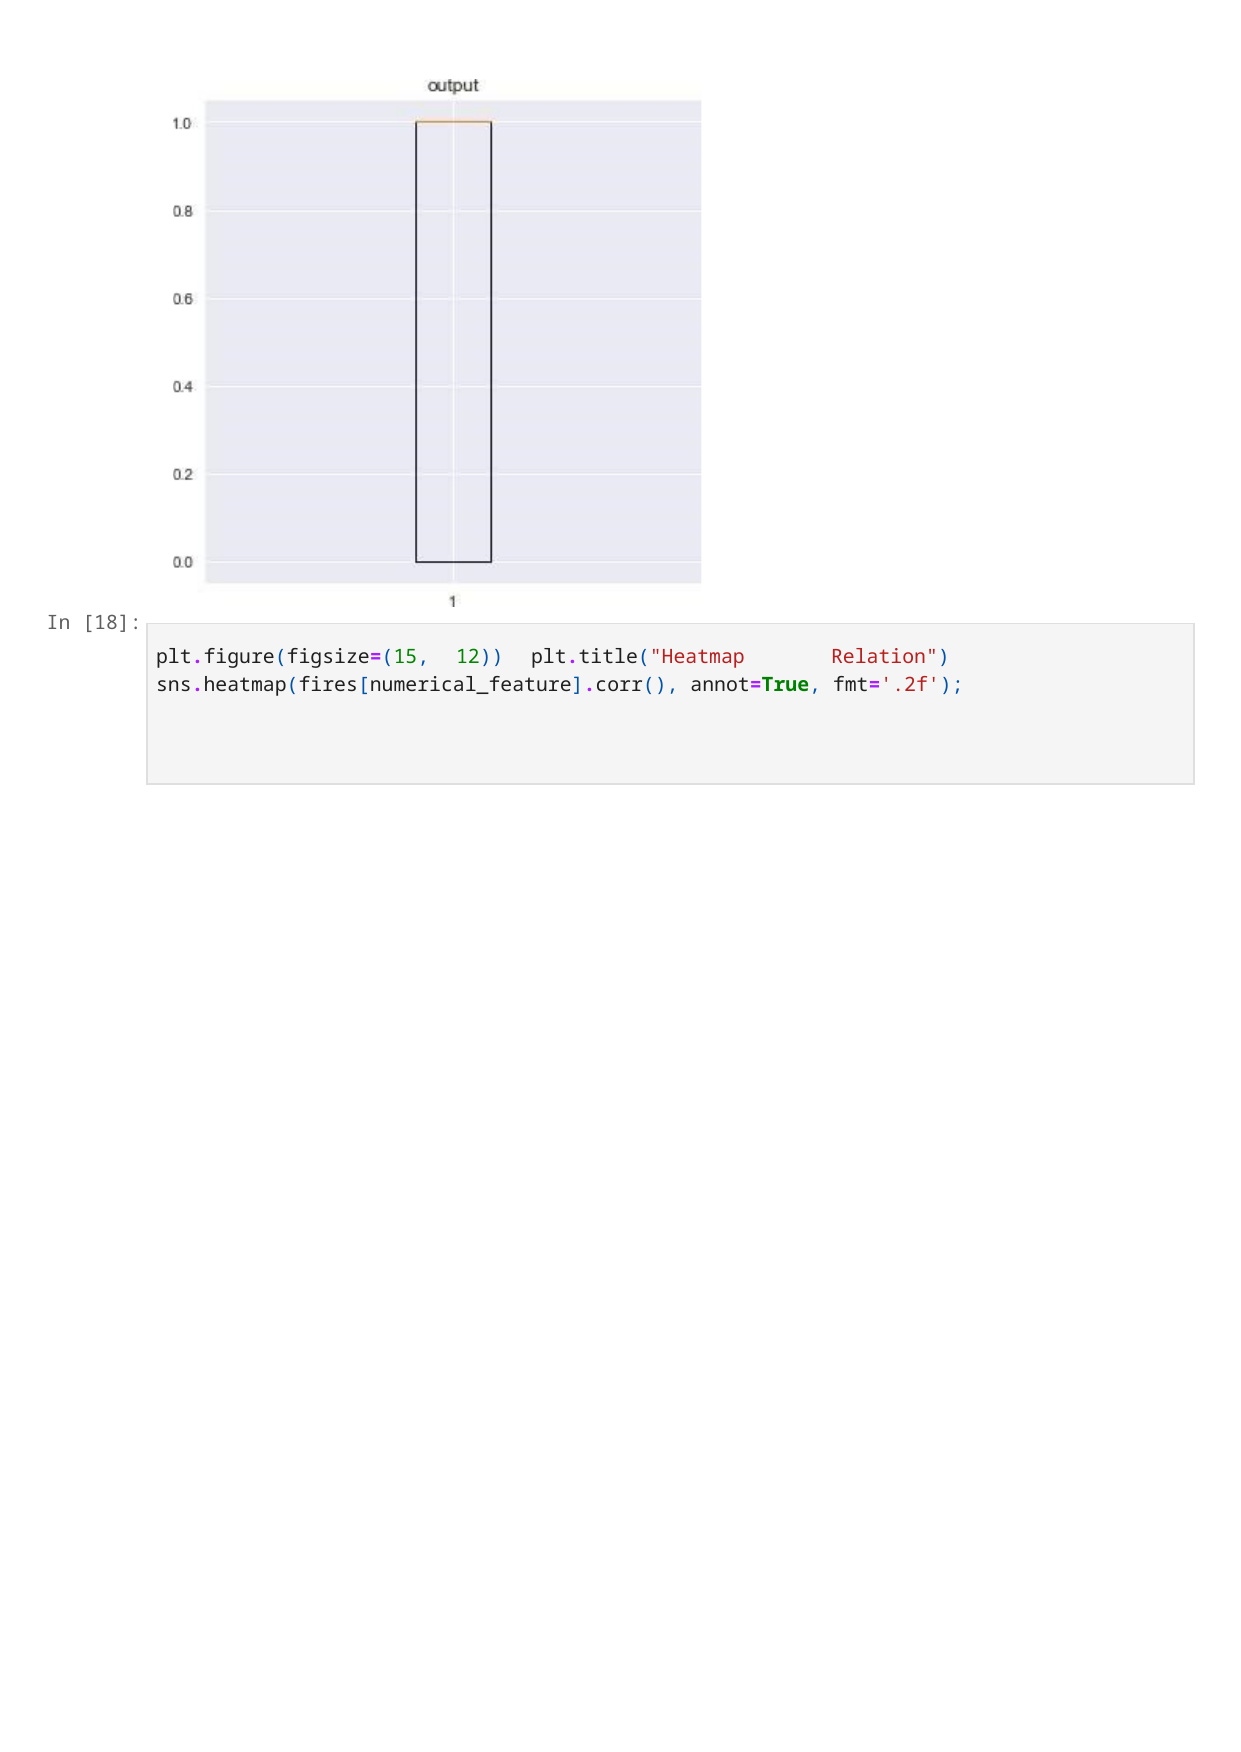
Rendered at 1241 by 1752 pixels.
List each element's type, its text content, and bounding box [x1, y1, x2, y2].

text In [18]: [25, 608, 264, 635]
table_header plt.figure(figsize=(15, 12)) plt.title("Heatmap Relation") sns.heatmap(fires[numerical_feature].corr(), annot=True, fmt='.2f'); [148, 624, 1193, 783]
picture [173, 79, 702, 607]
